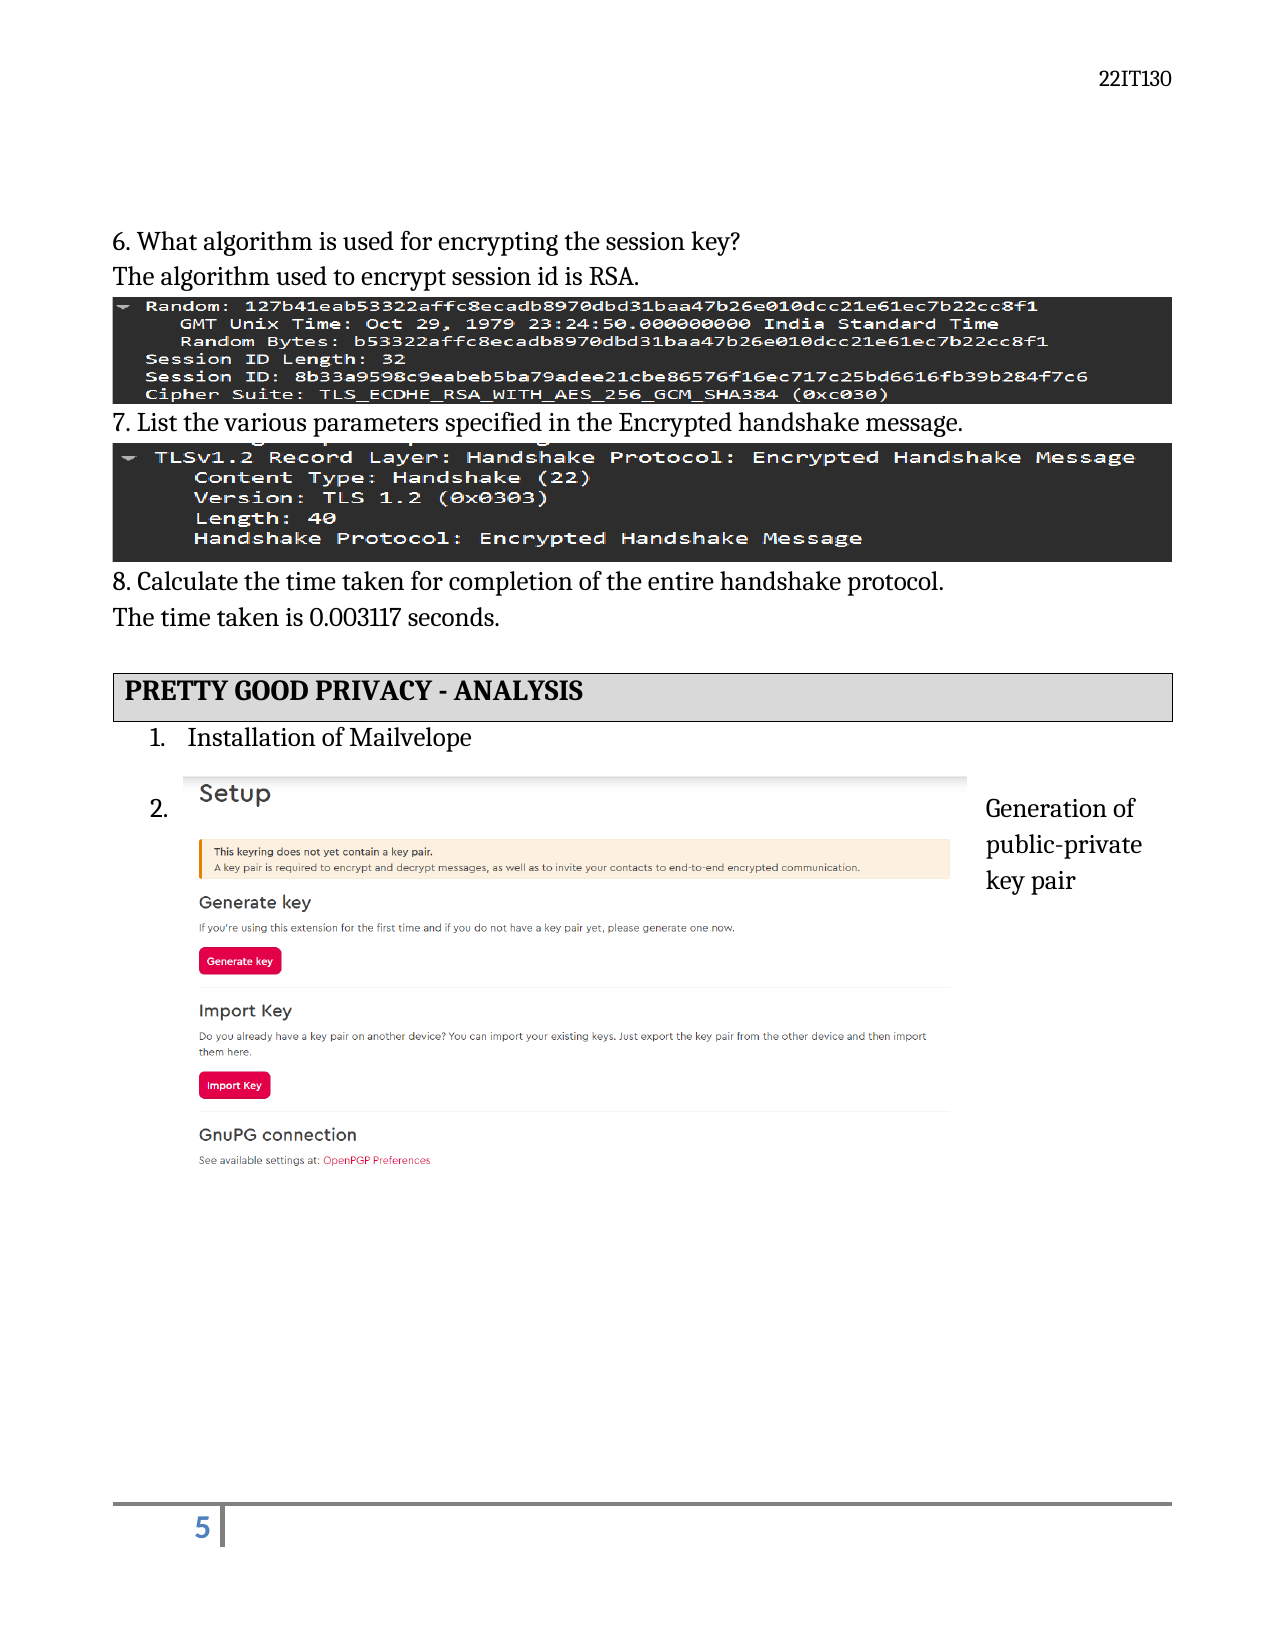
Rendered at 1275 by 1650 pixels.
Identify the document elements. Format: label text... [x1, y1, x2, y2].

picture [182, 776, 967, 1186]
text The time taken is 0.003117 seconds. [112, 602, 1172, 633]
text 8. Calculate the time taken for completion of the entire handshake protocol. [112, 566, 1172, 597]
picture [112, 443, 1172, 562]
text 7. List the various parameters specified in the Encrypted handshake message. [112, 407, 1172, 438]
list Generation of public-private key pair [967, 793, 1172, 896]
text 6. What algorithm is used for encrypting the session key? [112, 226, 1172, 257]
table_header PRETTY GOOD PRIVACY - ANALYSIS [114, 674, 1172, 721]
text The algorithm used to encrypt session id is RSA. [112, 261, 1172, 292]
list Installation of Mailvelope [150, 722, 1172, 753]
list Generation of public-private key pair [150, 793, 182, 896]
picture [112, 297, 1172, 404]
